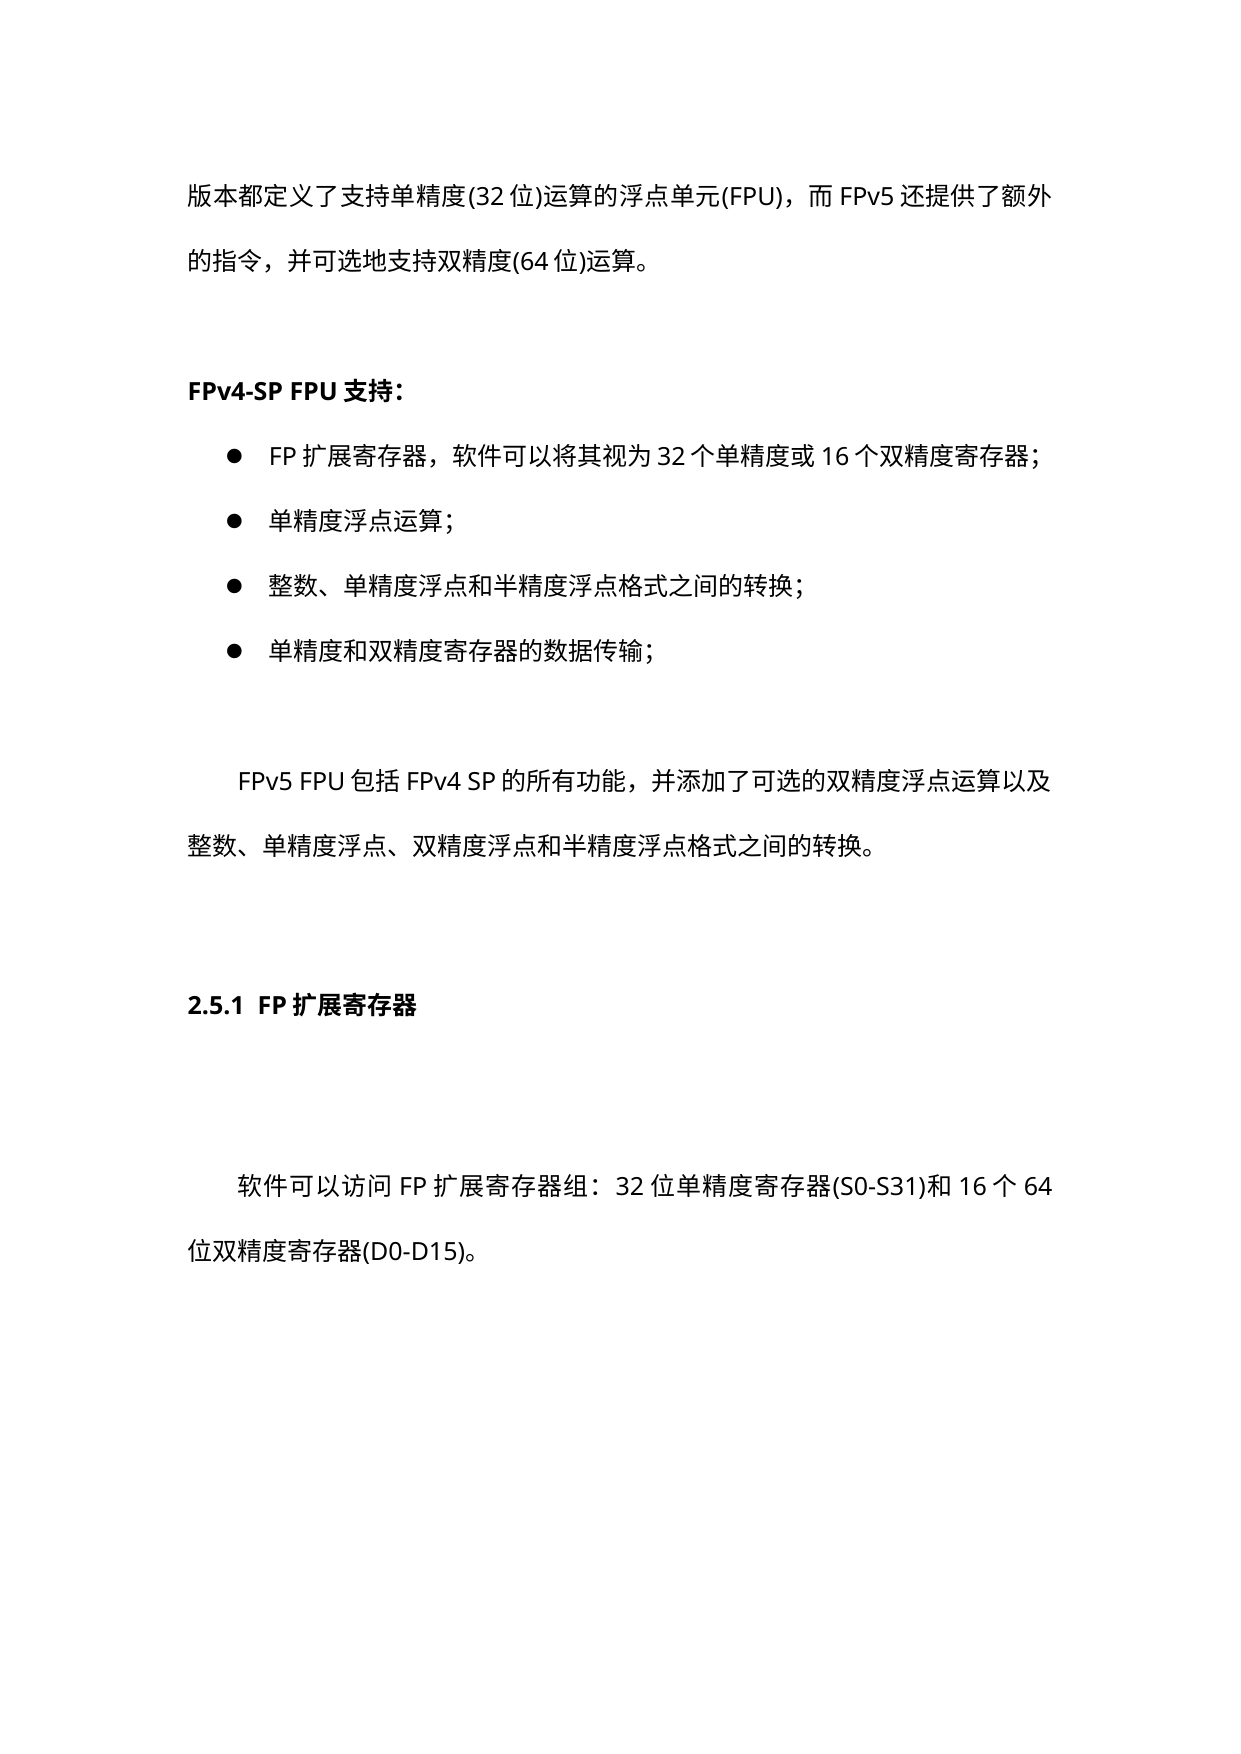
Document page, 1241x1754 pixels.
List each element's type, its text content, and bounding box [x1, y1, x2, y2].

list 单精度和双精度寄存器的数据传输； [225, 617, 1053, 682]
list FP扩展寄存器，软件可以将其视为32个单精度或16个双精度寄存器； [225, 422, 1053, 487]
list 整数、单精度浮点和半精度浮点格式之间的转换； [225, 552, 1053, 617]
text FPv5 FPU包括FPv4 SP的所有功能，并添加了可选的双精度浮点运算以及整数、单精度浮点、双精度浮点和半精度浮点格式之间的转换。 [187, 747, 1053, 877]
text 软件可以访问FP扩展寄存器组：32位单精度寄存器(S0-S31)和16个64位双精度寄存器(D0-D15)。 [187, 1152, 1053, 1282]
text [187, 162, 1053, 292]
text FPv4-SP FPU支持： [187, 357, 1053, 422]
subtitle 2.5.1 FP扩展寄存器 [187, 971, 1053, 1036]
list 单精度浮点运算； [225, 487, 1053, 552]
